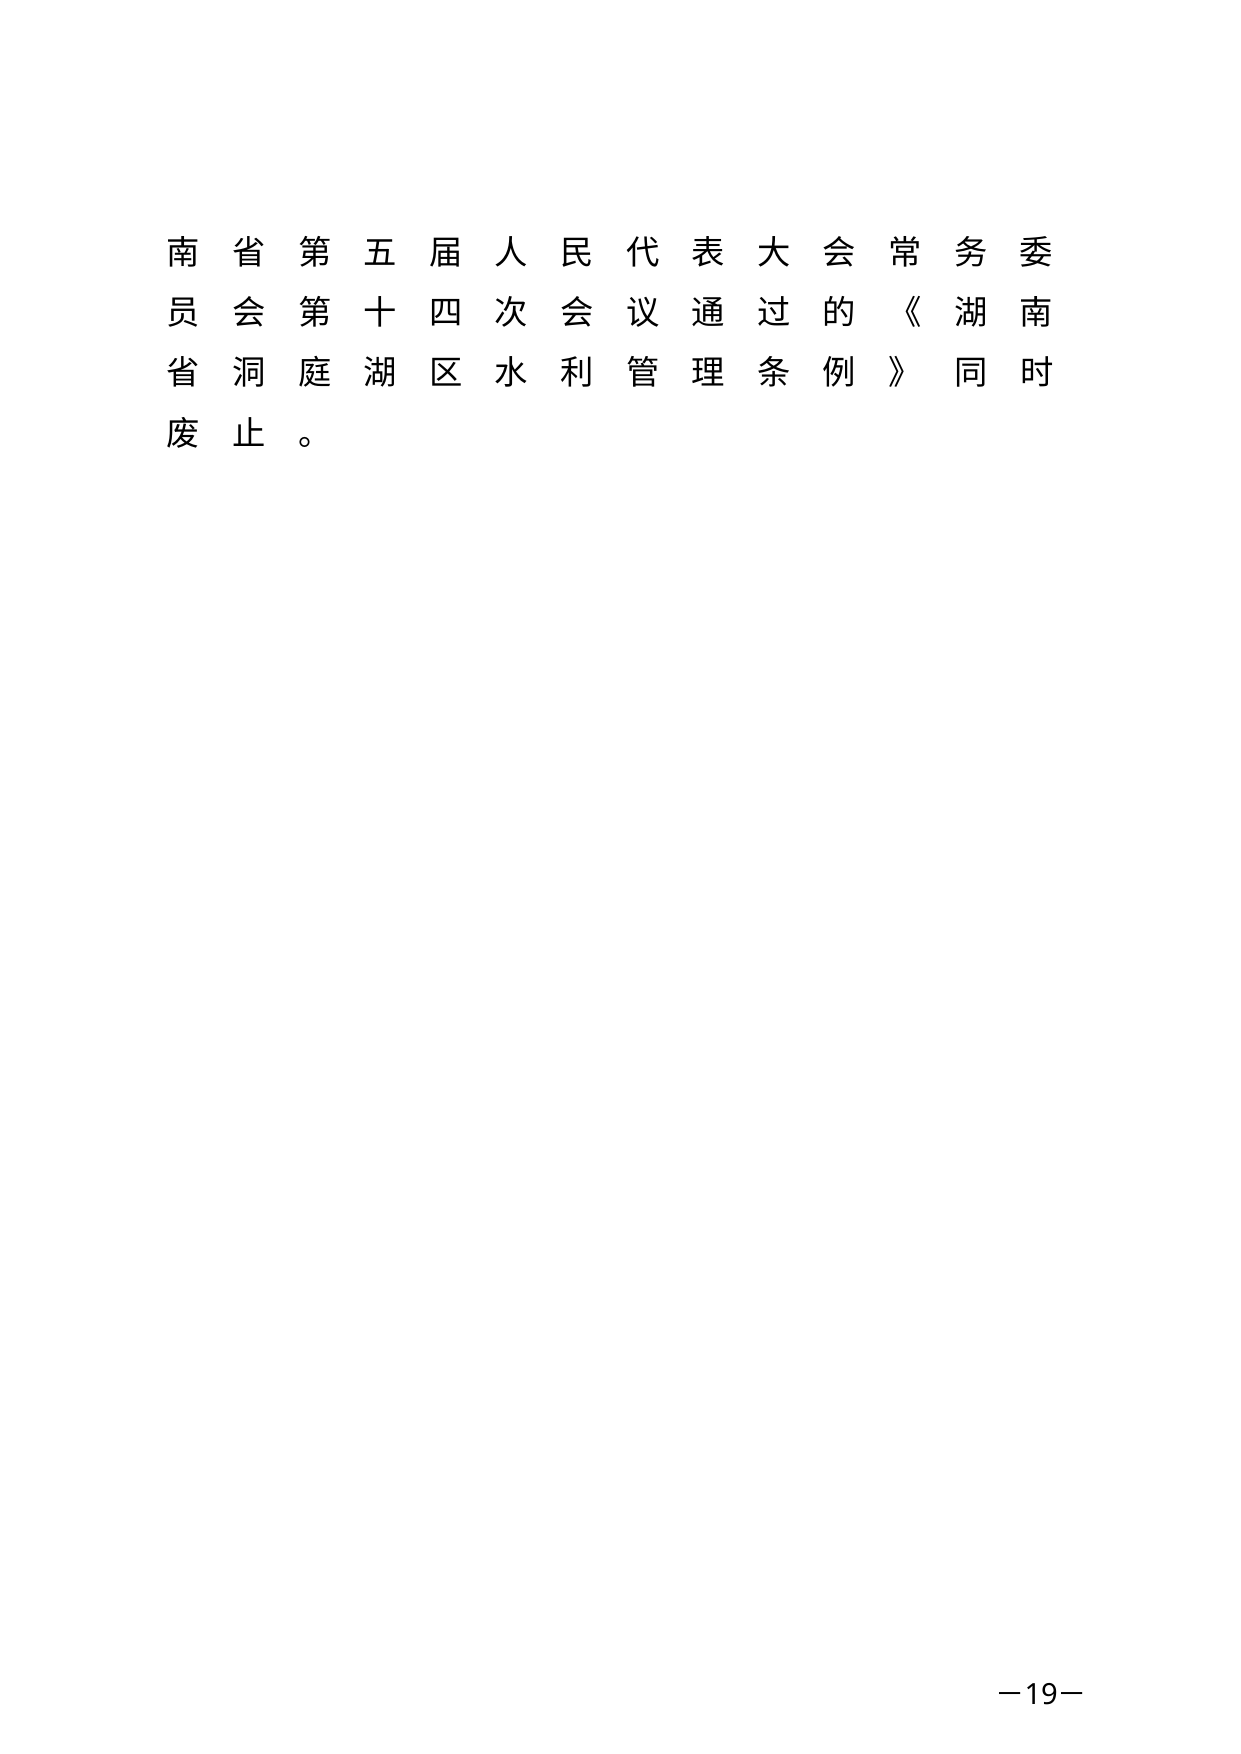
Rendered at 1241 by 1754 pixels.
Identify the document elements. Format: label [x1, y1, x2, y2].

text [167, 219, 1085, 461]
